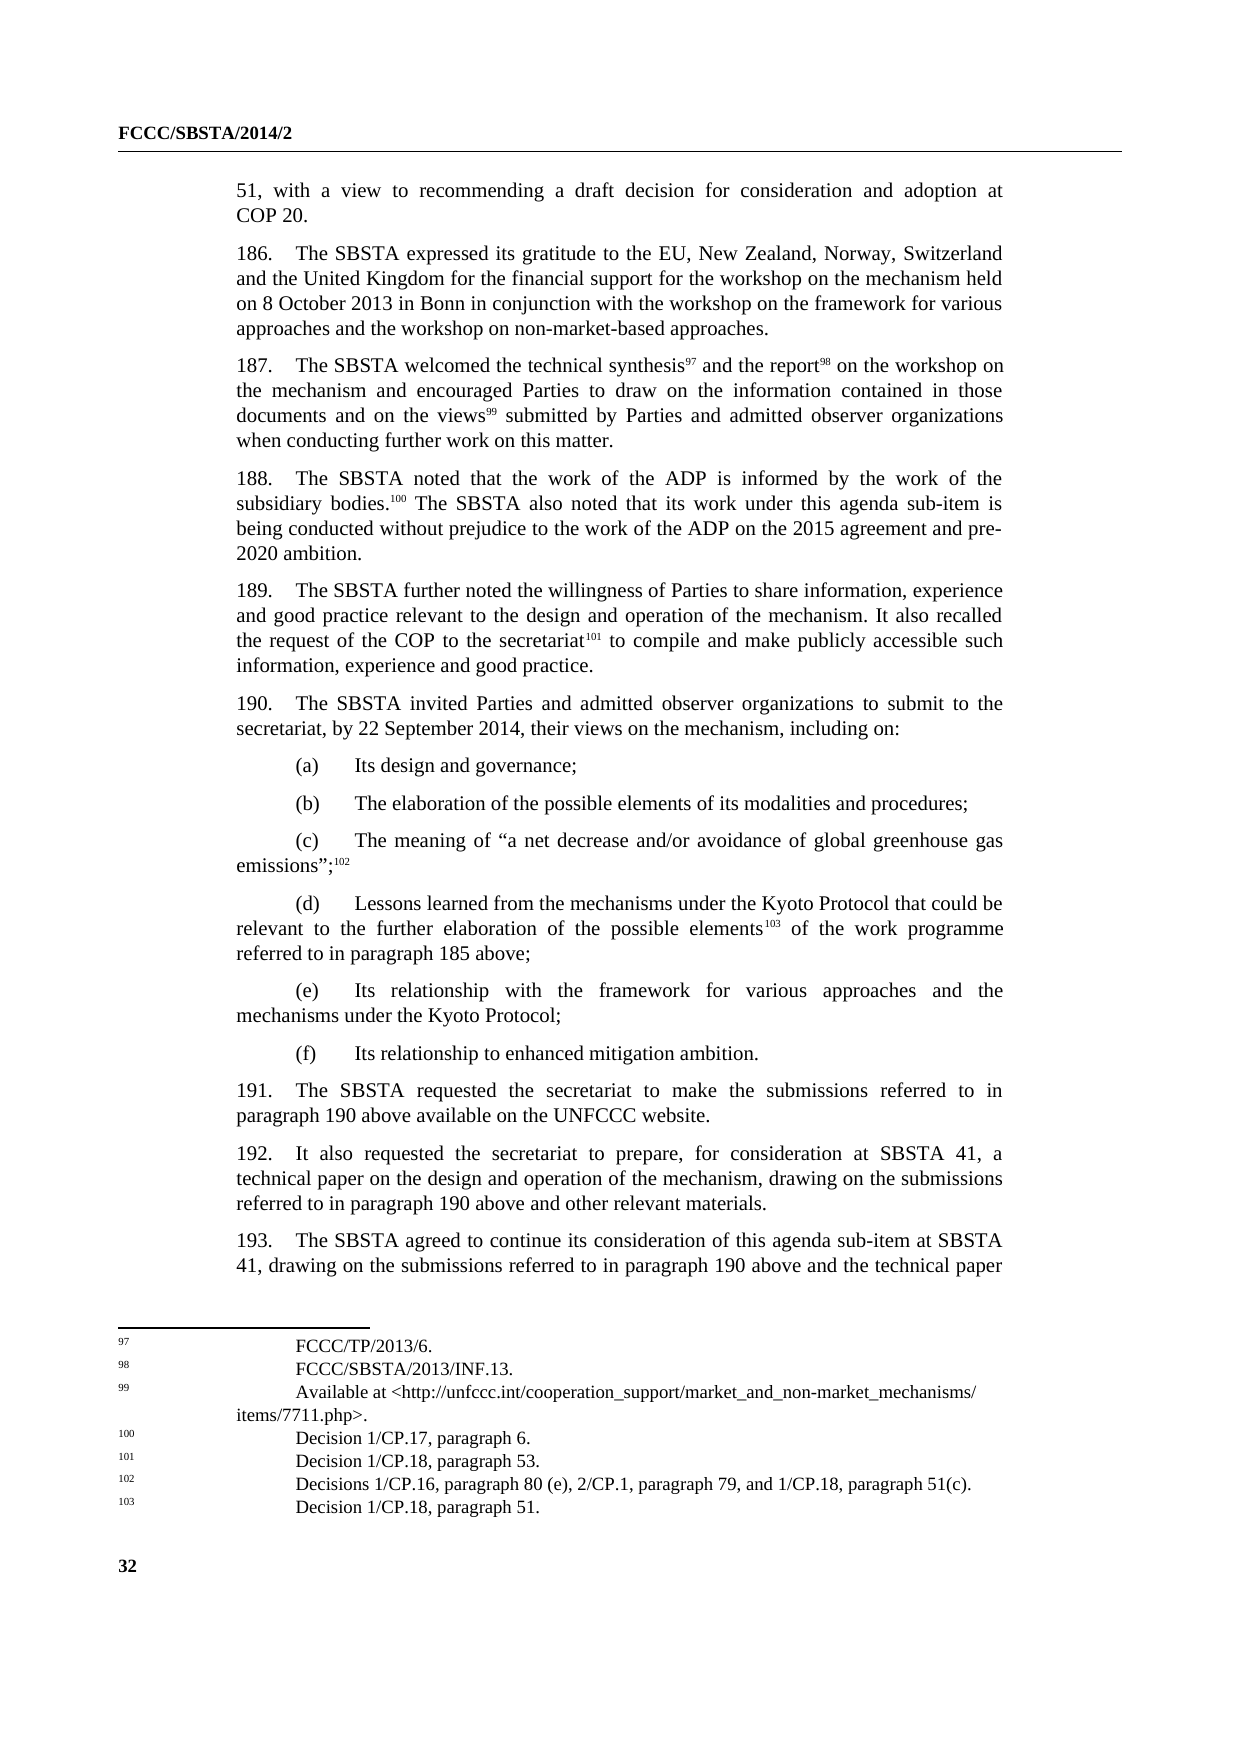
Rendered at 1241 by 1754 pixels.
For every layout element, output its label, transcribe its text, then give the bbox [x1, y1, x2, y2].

text 190. The SBSTA invited Parties and admitted observer organizations to submit to the secretariat, by 22 September 2014, their views on the mechanism, including on: [236, 690, 1004, 740]
text 188. The SBSTA noted that the work of the ADP is informed by the work of the subsidiary bodies. The SBSTA also noted that its work under this agenda sub-item is being conducted without prejudice to the work of the ADP on the 2015 agreement and pre-2020 ambition. [236, 465, 1004, 565]
text 186. The SBSTA expressed its gratitude to the EU, New Zealand, Norway, Switzerland and the United Kingdom for the financial support for the workshop on the mechanism held on 8 October 2013 in Bonn in conjunction with the workshop on the framework for various approaches and the workshop on non-market-based approaches. [236, 240, 1004, 340]
text (f) Its relationship to enhanced mitigation ambition. [236, 1040, 1004, 1065]
text 191. The SBSTA requested the secretariat to make the submissions referred to in paragraph 190 above available on the UNFCCC website. [236, 1077, 1004, 1127]
text (b) The elaboration of the possible elements of its modalities and procedures; [236, 790, 1004, 815]
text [236, 1227, 1004, 1277]
text (a) Its design and governance; [236, 752, 1004, 777]
text (c) The meaning of “a net decrease and/or avoidance of global greenhouse gas emissions”; [236, 827, 1004, 877]
text 189. The SBSTA further noted the willingness of Parties to share information, experience and good practice relevant to the design and operation of the mechanism. It also recalled the request of the COP to the secretariat to compile and make publicly accessible such information, experience and good practice. [236, 577, 1004, 677]
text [236, 177, 1004, 227]
text (e) Its relationship with the framework for various approaches and the mechanisms under the Kyoto Protocol; [236, 977, 1004, 1027]
text (d) Lessons learned from the mechanisms under the Kyoto Protocol that could be relevant to the further elaboration of the possible elements of the work programme referred to in paragraph 185 above; [236, 890, 1004, 965]
text 187. The SBSTA welcomed the technical synthesis and the report on the workshop on the mechanism and encouraged Parties to draw on the information contained in those documents and on the views submitted by Parties and admitted observer organizations when conducting further work on this matter. [236, 352, 1004, 452]
text 192. It also requested the secretariat to prepare, for consideration at SBSTA 41, a technical paper on the design and operation of the mechanism, drawing on the submissions referred to in paragraph 190 above and other relevant materials. [236, 1140, 1004, 1215]
